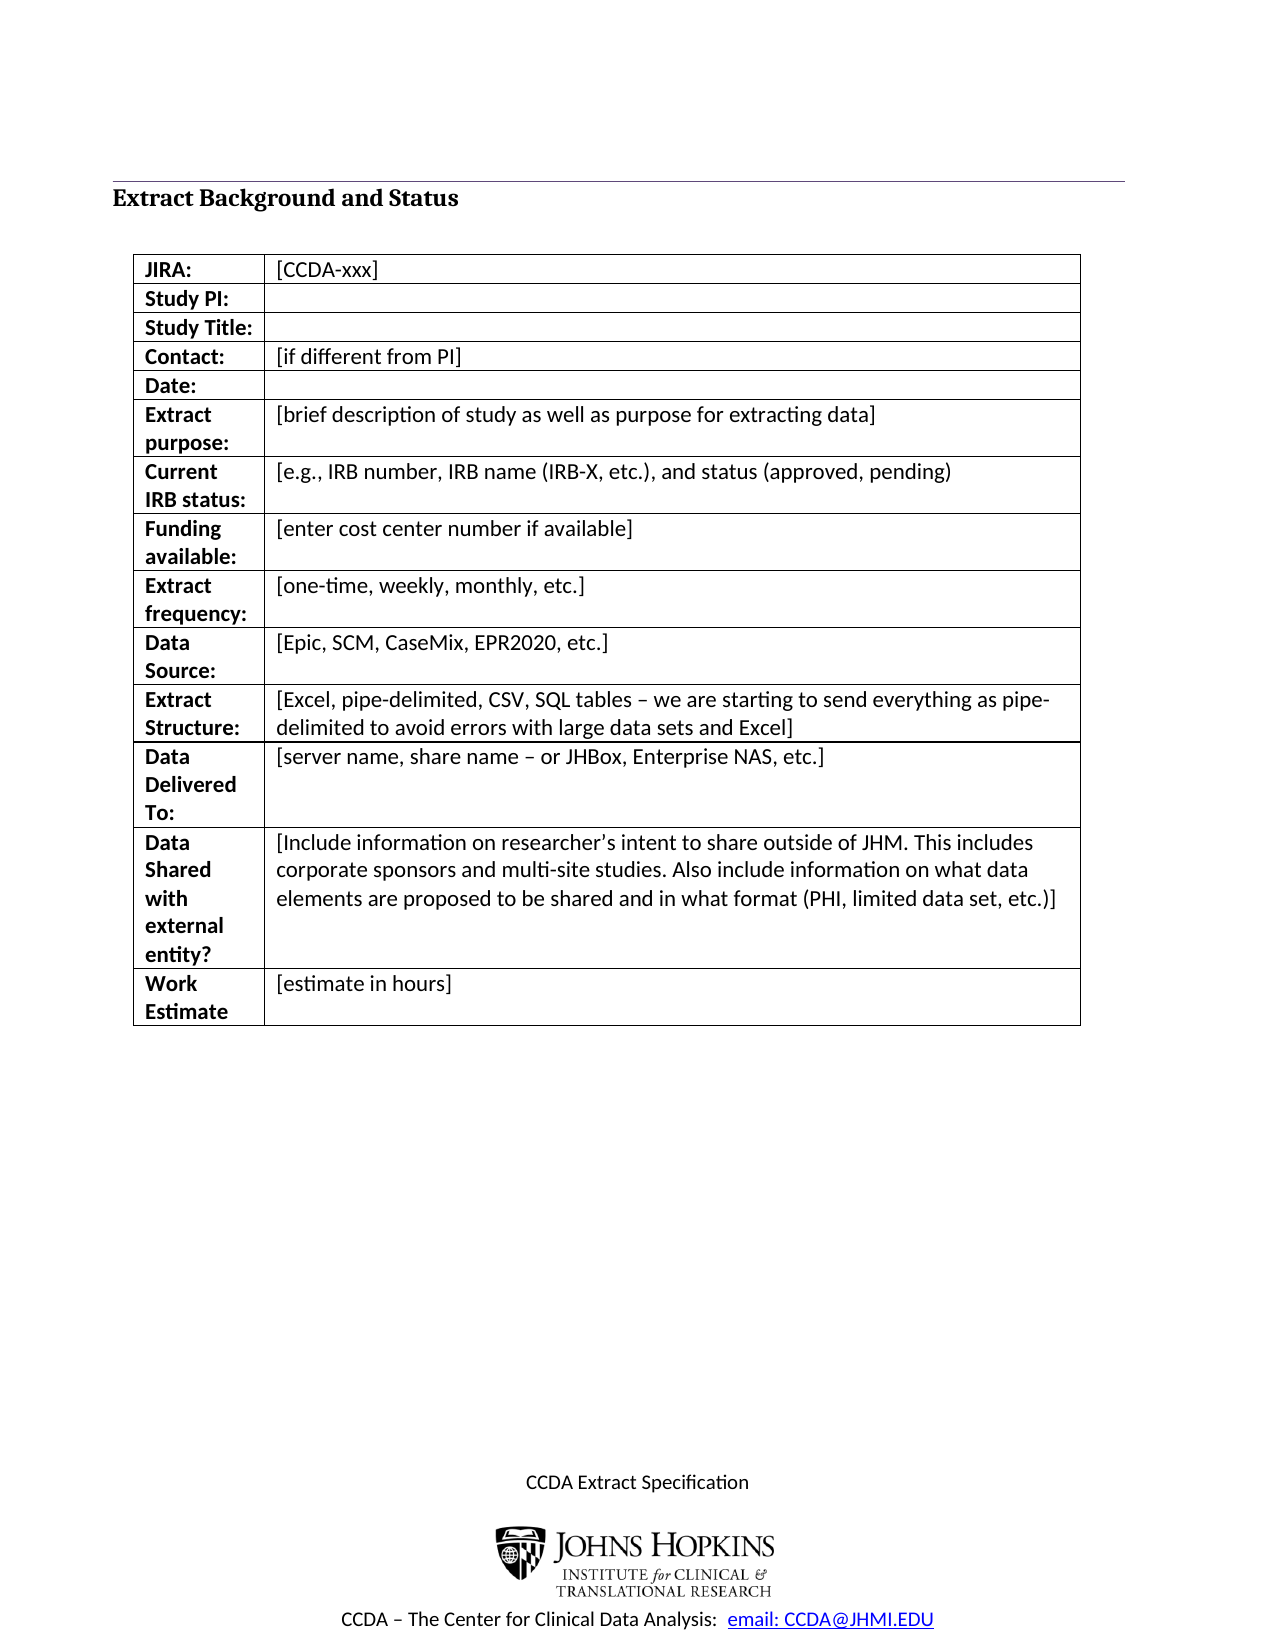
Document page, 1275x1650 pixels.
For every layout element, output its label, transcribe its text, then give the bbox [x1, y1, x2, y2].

table_cell Data Source: [134, 628, 264, 684]
table_cell Contact: [134, 342, 264, 370]
table_cell Extract purpose: [134, 400, 264, 456]
table_cell [one-time, weekly, monthly, etc.] [265, 571, 1080, 627]
table_cell Data Delivered To: [134, 743, 264, 827]
table_cell [estimate in hours] [265, 969, 1080, 1025]
table_cell Study PI: [134, 284, 264, 312]
table_cell [Include information on researcher’s intent to share outside of JHM. This includes corporate sponsors and multi-site studies. Also include information on what data elements are proposed to be shared and in what format (PHI, limited data set, etc.)] [265, 828, 1080, 968]
table_cell [Epic, SCM, CaseMix, EPR2020, etc.] [265, 628, 1080, 684]
table_cell [e.g., IRB number, IRB name (IRB-X, etc.), and status (approved, pending) [265, 457, 1080, 513]
subtitle Extract Background and Status [112, 182, 1125, 213]
table_cell [265, 371, 1080, 399]
table_cell Study Title: [134, 313, 264, 341]
table_cell [enter cost center number if available] [265, 514, 1080, 570]
table_cell [if different from PI] [265, 342, 1080, 370]
table_cell [Excel, pipe-delimited, CSV, SQL tables – we are starting to send everything as pipe-delimited to avoid errors with large data sets and Excel] [265, 685, 1080, 741]
table_cell Extract frequency: [134, 571, 264, 627]
table_cell [265, 313, 1080, 341]
table_cell Funding available: [134, 514, 264, 570]
table_cell Current IRB status: [134, 457, 264, 513]
table_cell Date: [134, 371, 264, 399]
table_cell Work Estimate [134, 969, 264, 1025]
table_header [CCDA-xxx] [265, 255, 1080, 283]
table_header JIRA: [134, 255, 264, 283]
table_cell [server name, share name – or JHBox, Enterprise NAS, etc.] [265, 743, 1080, 827]
table_cell Extract Structure: [134, 685, 264, 741]
table_cell Data Shared with external entity? [134, 828, 264, 968]
table_cell [brief description of study as well as purpose for extracting data] [265, 400, 1080, 456]
picture [489, 1520, 786, 1607]
table_cell [265, 284, 1080, 312]
